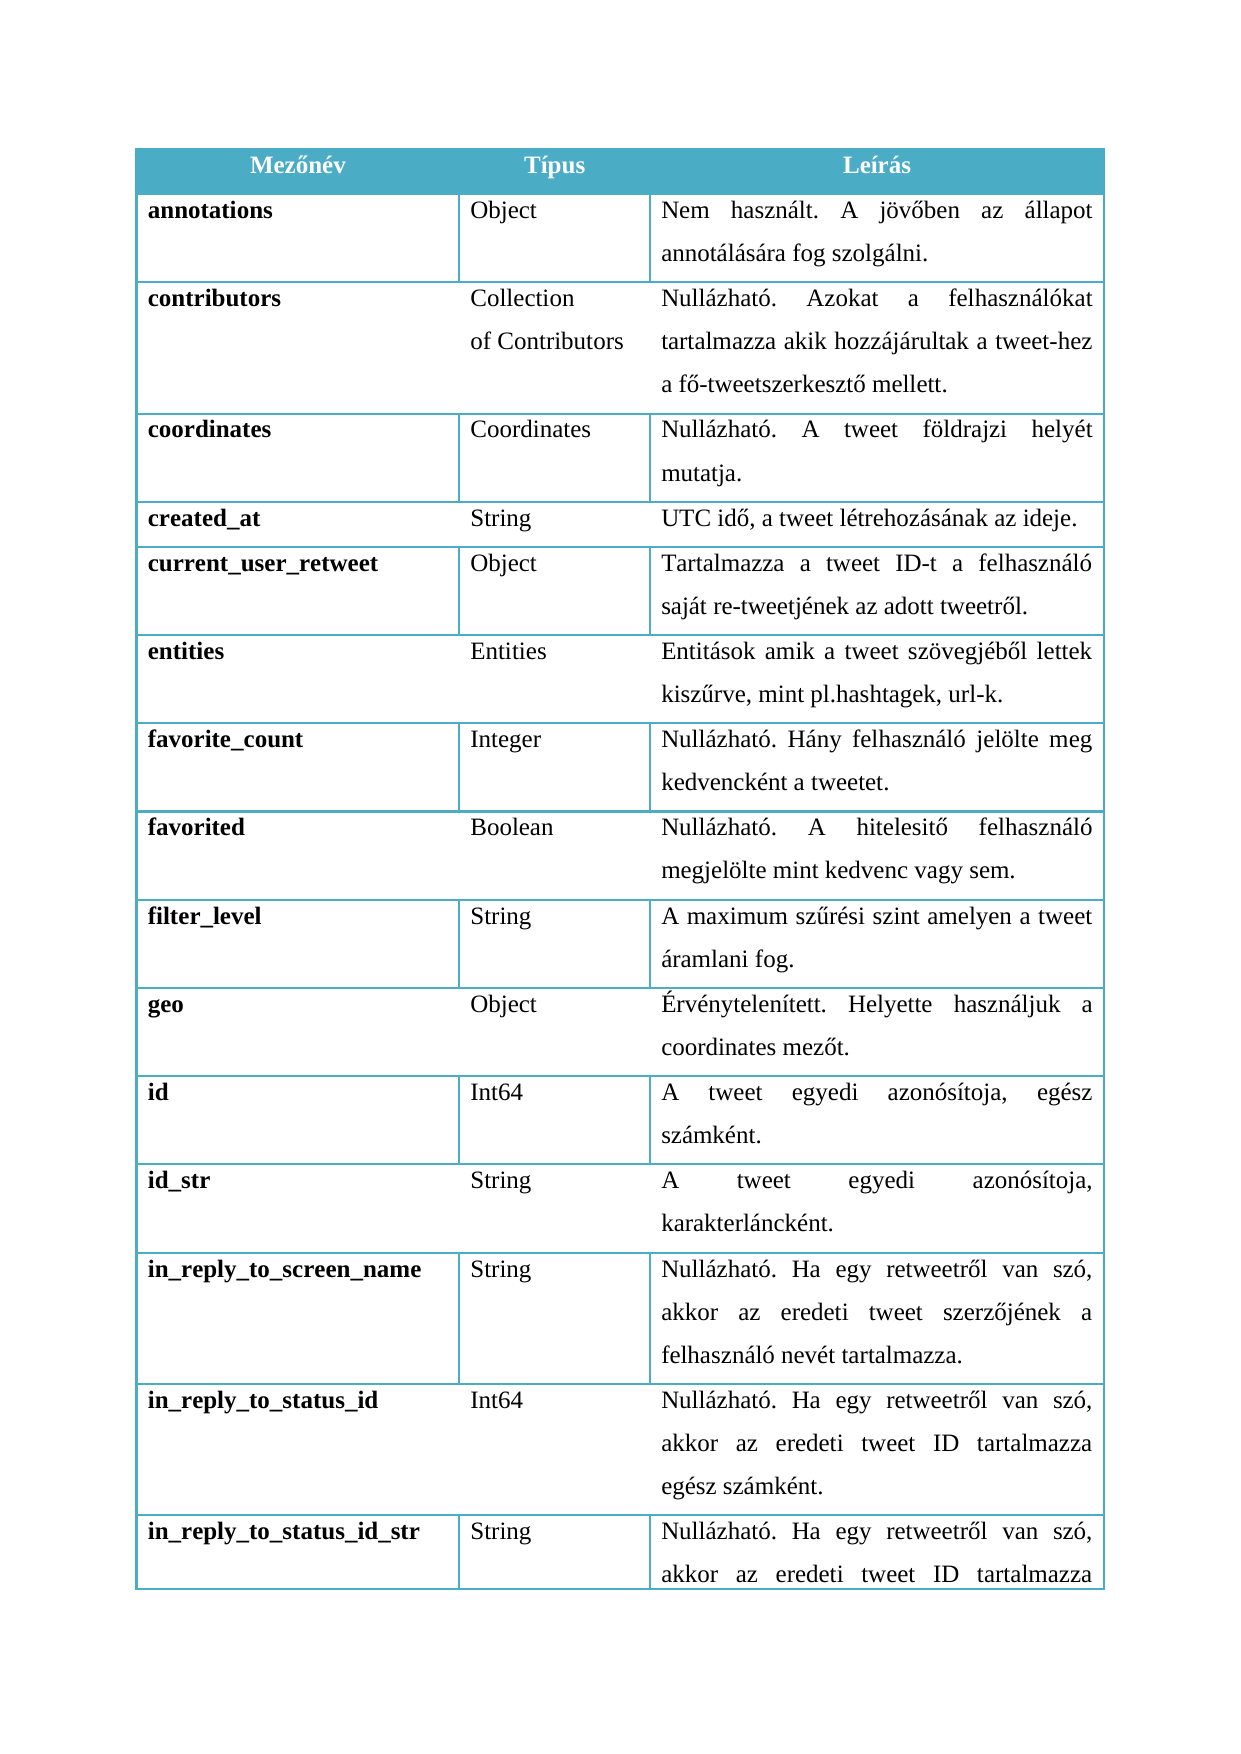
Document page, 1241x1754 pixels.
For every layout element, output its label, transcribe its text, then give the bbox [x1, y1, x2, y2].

table_cell A maximum szűrési szint amelyen a tweet áramlani fog. [651, 901, 1103, 987]
table_cell Nullázható. A tweet földrajzi helyét mutatja. [651, 415, 1103, 501]
table_cell favorited [138, 813, 459, 899]
table_cell coordinates [138, 415, 458, 501]
table_cell created_at [138, 503, 459, 546]
table_cell filter_level [138, 901, 458, 987]
table_cell Nullázható. Azokat a felhasználókat tartalmazza akik hozzájárultak a tweet-hez a fő-tweetszerkesztő mellett. [650, 283, 1103, 412]
table_cell annotations [138, 195, 458, 281]
table_cell Nullázható. A hitelesitő felhasználó megjelölte mint kedvenc vagy sem. [650, 813, 1103, 899]
table_cell Coordinates [460, 415, 649, 501]
table_cell favorite_count [138, 724, 458, 810]
table_cell Nullázható. Hány felhasználó jelölte meg kedvencként a tweetet. [651, 724, 1103, 810]
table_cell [138, 1516, 458, 1588]
table_cell current_user_retweet [138, 548, 458, 634]
table_cell Entities [459, 636, 650, 722]
table_header Típus [459, 150, 650, 193]
table_cell geo [138, 989, 459, 1075]
table_cell Nullázható. Ha egy retweetről van szó, akkor az eredeti tweet ID tartalmazza egész számként. [650, 1385, 1103, 1514]
table_cell id_str [138, 1165, 459, 1252]
table_cell Nullázható. Ha egy retweetről van szó, akkor az eredeti tweet szerzőjének a felhasználó nevét tartalmazza. [651, 1254, 1103, 1383]
table_cell A tweet egyedi azonósítoja, egész számként. [651, 1077, 1103, 1163]
table_cell UTC idő, a tweet létrehozásának az ideje. [650, 503, 1103, 546]
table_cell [651, 1516, 1103, 1588]
table_cell Object [460, 195, 649, 281]
table_cell Integer [460, 724, 649, 810]
table_cell String [460, 1516, 649, 1588]
table_header Mezőnév [138, 150, 459, 193]
table_cell in_reply_to_screen_name [138, 1254, 458, 1383]
table_cell contributors [138, 283, 459, 412]
table_cell A tweet egyedi azonósítoja, karakterláncként. [650, 1165, 1103, 1252]
table_cell String [460, 901, 649, 987]
table_cell Collection of Contributors [459, 283, 650, 412]
table_cell Object [459, 989, 650, 1075]
table_cell Int64 [460, 1077, 649, 1163]
table_header Leírás [650, 150, 1103, 193]
table_cell String [459, 503, 650, 546]
table_cell in_reply_to_status_id [138, 1385, 459, 1514]
table_cell Boolean [459, 813, 650, 899]
table_cell id [138, 1077, 458, 1163]
table_cell String [459, 1165, 650, 1252]
table_cell String [460, 1254, 649, 1383]
table_cell Int64 [459, 1385, 650, 1514]
table_cell entities [138, 636, 459, 722]
table_cell Nem használt. A jövőben az állapot annotálására fog szolgálni. [651, 195, 1103, 281]
table_cell Tartalmazza a tweet ID-t a felhasználó saját re-tweetjének az adott tweetről. [651, 548, 1103, 634]
table_cell Object [460, 548, 649, 634]
table_cell Érvénytelenített. Helyette használjuk a coordinates mezőt. [650, 989, 1103, 1075]
table_cell Entitások amik a tweet szövegjéből lettek kiszűrve, mint pl.hashtagek, url-k. [650, 636, 1103, 722]
